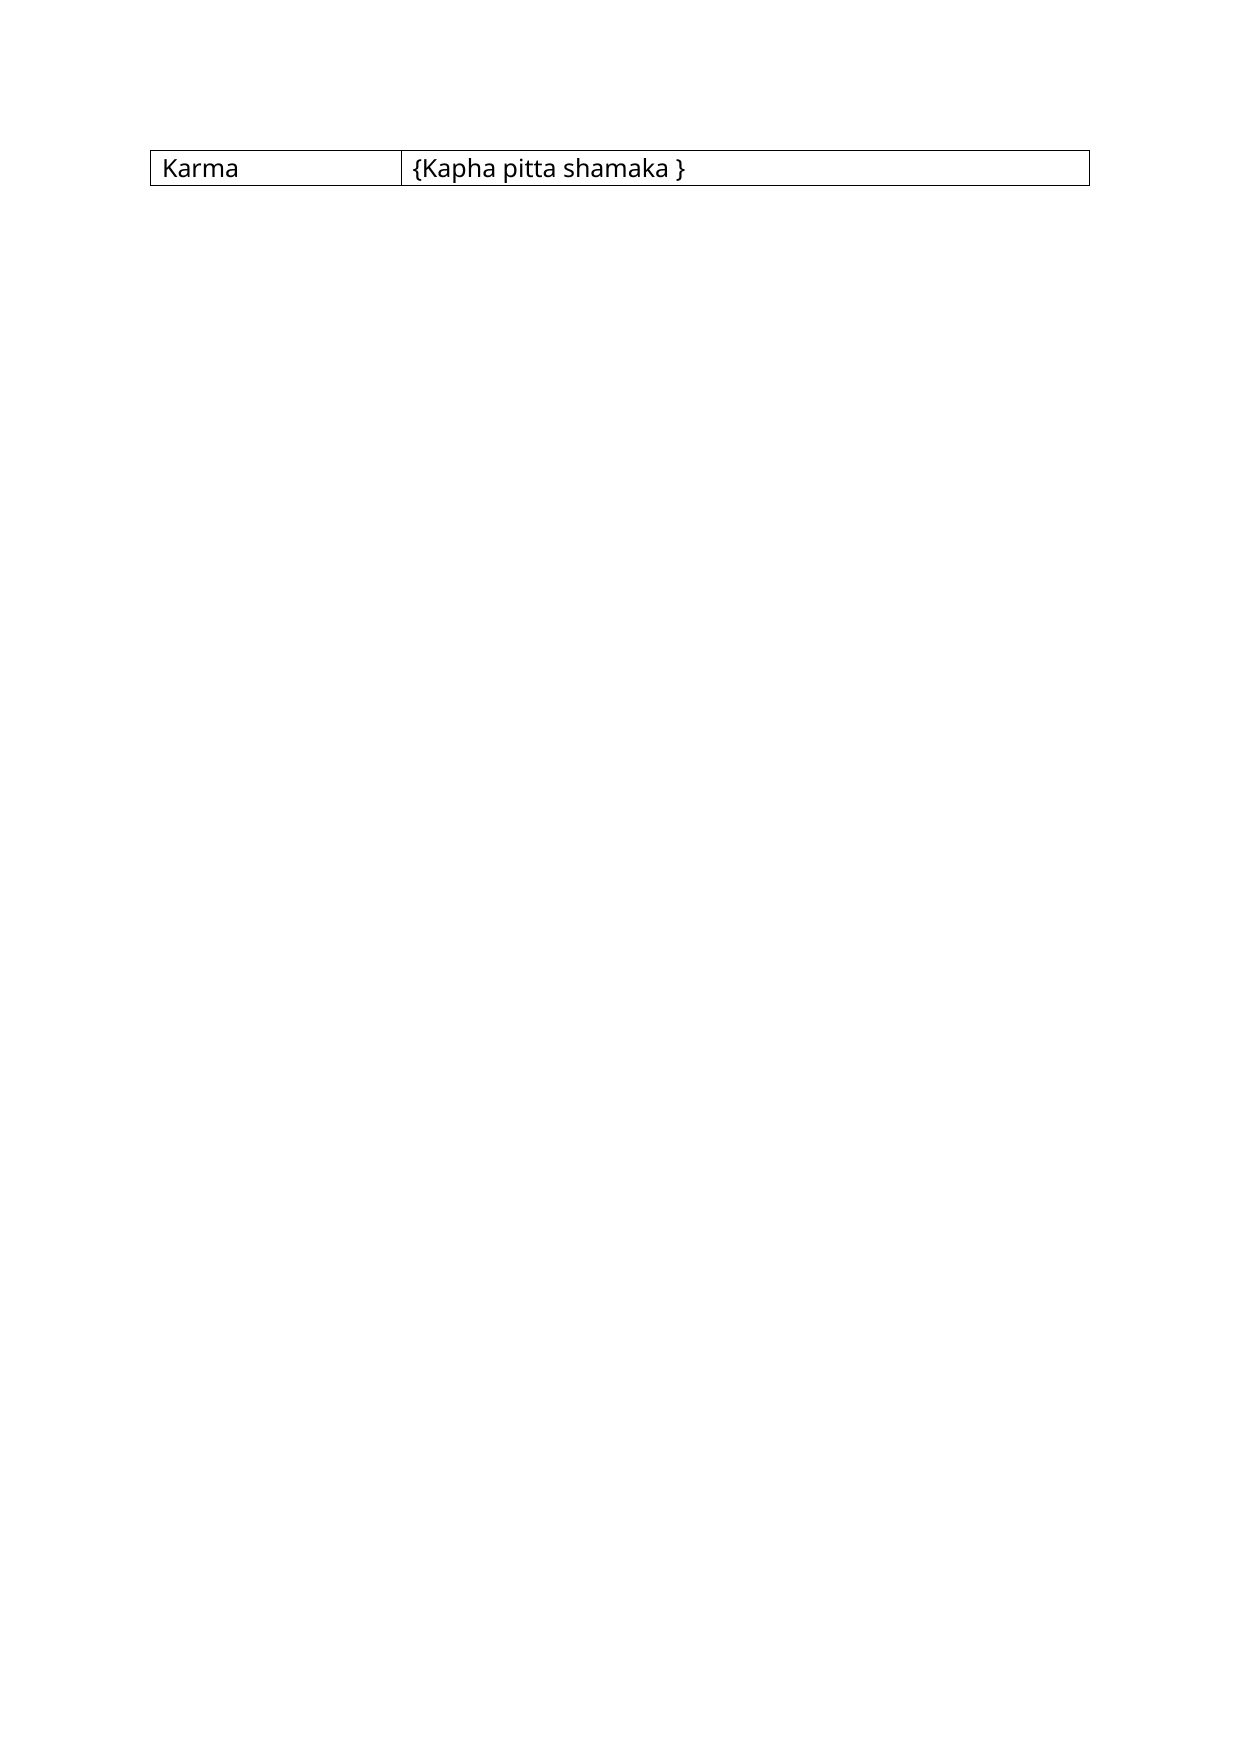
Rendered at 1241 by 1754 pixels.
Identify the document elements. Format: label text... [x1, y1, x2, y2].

table_cell {Kapha pitta shamaka } [402, 151, 1089, 185]
table_cell Karma [151, 151, 401, 185]
